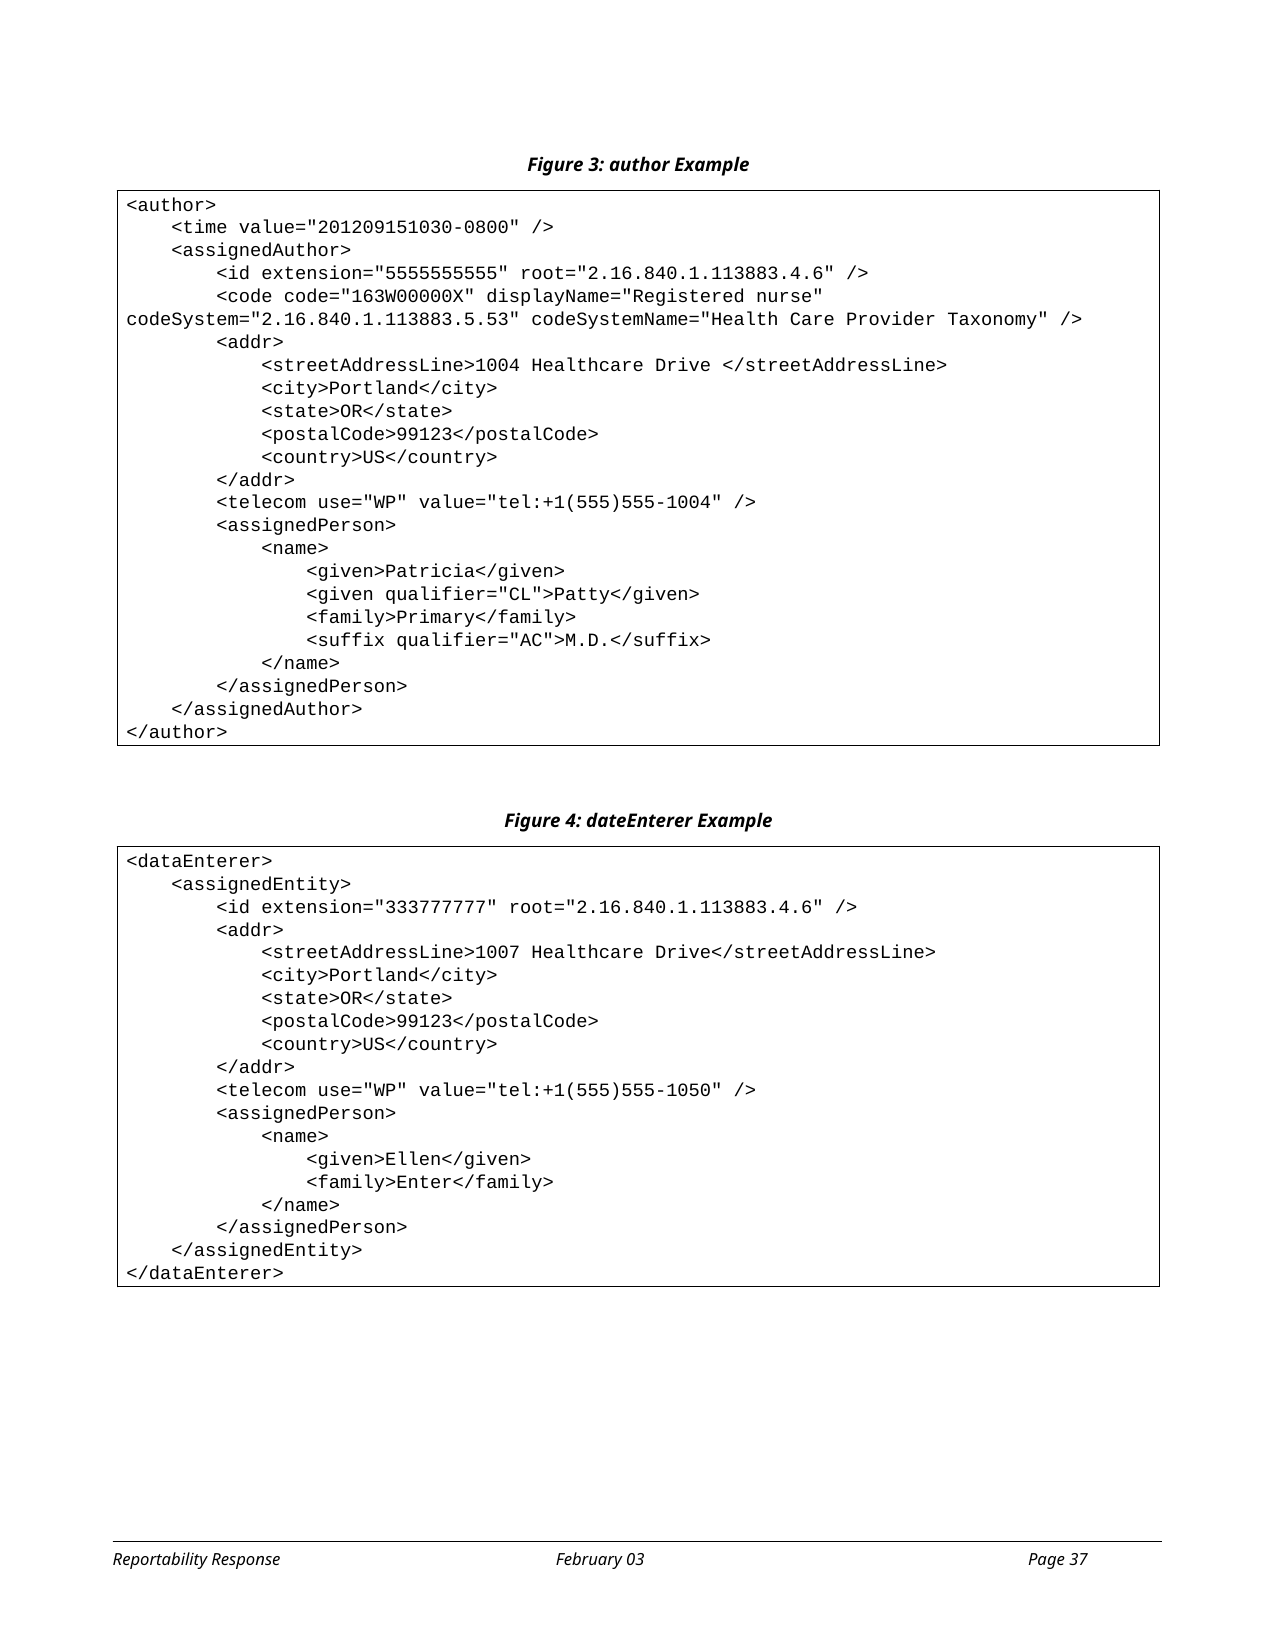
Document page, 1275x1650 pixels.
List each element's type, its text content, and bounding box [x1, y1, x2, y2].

text <family>Enter</family> [118, 1167, 1159, 1189]
text <name> [118, 533, 1159, 556]
text <name> [118, 1121, 1159, 1144]
text </assignedEntity> [118, 1235, 1159, 1258]
text <id extension="5555555555" root="2.16.840.1.113883.4.6" /> [118, 258, 1159, 281]
text </author> [118, 717, 1159, 745]
text <postalCode>99123</postalCode> [118, 419, 1159, 442]
text <code code="163W00000X" displayName="Registered nurse" codeSystem="2.16.840.1.113883.5.53" codeSystemName="Health Care Provider Taxonomy" /> [118, 281, 1159, 327]
text <telecom use="WP" value="tel:+1(555)555-1004" /> [118, 487, 1159, 510]
text <telecom use="WP" value="tel:+1(555)555-1050" /> [118, 1075, 1159, 1098]
text </assignedAuthor> [118, 694, 1159, 717]
text <state>OR</state> [118, 396, 1159, 419]
text </name> [118, 648, 1159, 671]
text <family>Primary</family> [118, 602, 1159, 625]
text </dataEnterer> [118, 1258, 1159, 1286]
text <given qualifier="CL">Patty</given> [118, 579, 1159, 602]
text Figure 4: dateEnterer Example [126, 806, 1151, 833]
text <suffix qualifier="AC">M.D.</suffix> [118, 625, 1159, 648]
text <assignedPerson> [118, 1098, 1159, 1121]
text </addr> [118, 464, 1159, 487]
text <streetAddressLine>1004 Healthcare Drive </streetAddressLine> [118, 350, 1159, 373]
text <assignedEntity> [118, 869, 1159, 892]
text <assignedPerson> [118, 510, 1159, 533]
text <given>Patricia</given> [118, 556, 1159, 579]
text <id extension="333777777" root="2.16.840.1.113883.4.6" /> [118, 892, 1159, 914]
text <country>US</country> [118, 1029, 1159, 1052]
text <streetAddressLine>1007 Healthcare Drive</streetAddressLine> [118, 937, 1159, 960]
text <dataEnterer> [118, 847, 1159, 869]
text <addr> [118, 327, 1159, 350]
text </assignedPerson> [118, 671, 1159, 694]
text <city>Portland</city> [118, 960, 1159, 983]
text <assignedAuthor> [118, 235, 1159, 258]
text <time value="201209151030-0800" /> [118, 212, 1159, 235]
text Figure 3: author Example [126, 150, 1151, 177]
text </name> [118, 1189, 1159, 1212]
text </assignedPerson> [118, 1212, 1159, 1235]
text <postalCode>99123</postalCode> [118, 1006, 1159, 1029]
text <country>US</country> [118, 442, 1159, 464]
text <city>Portland</city> [118, 373, 1159, 396]
text </addr> [118, 1052, 1159, 1075]
text <author> [118, 191, 1159, 212]
text <addr> [118, 914, 1159, 937]
text <state>OR</state> [118, 983, 1159, 1006]
text <given>Ellen</given> [118, 1144, 1159, 1167]
